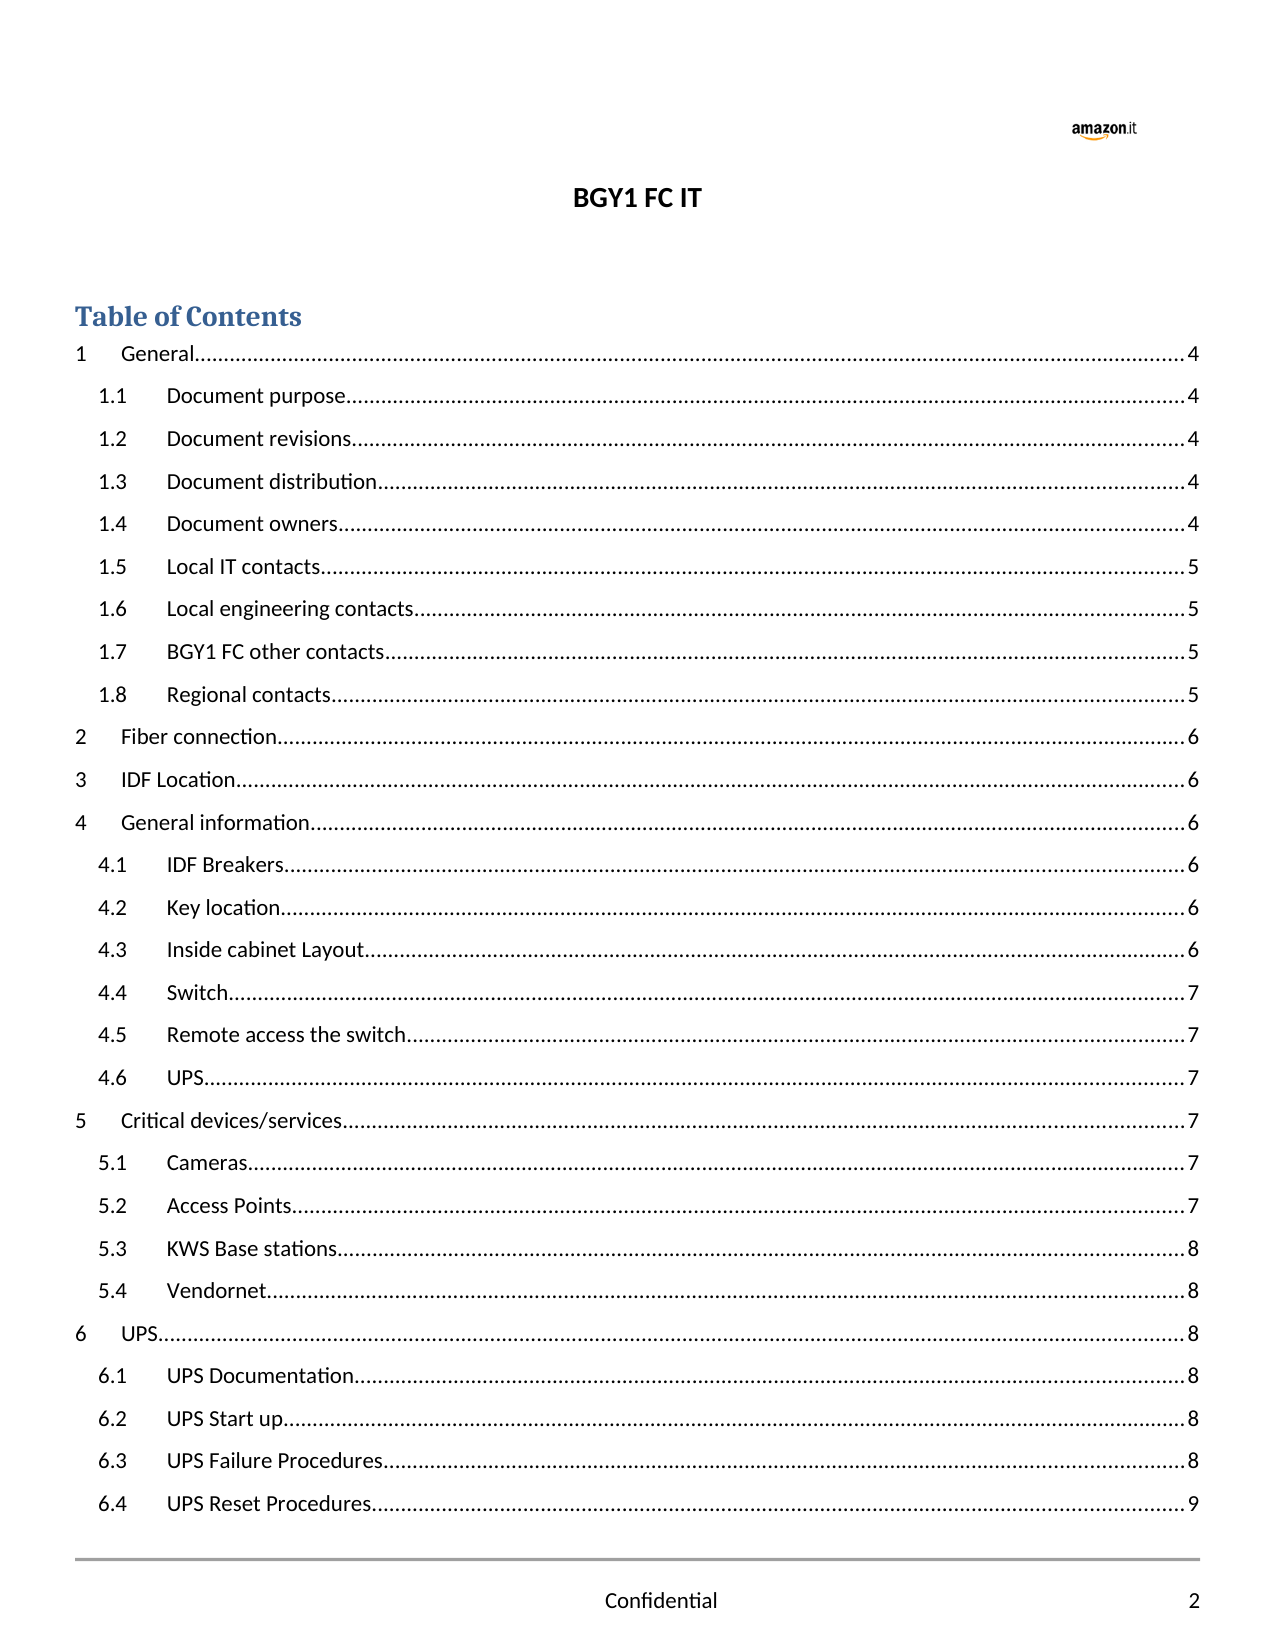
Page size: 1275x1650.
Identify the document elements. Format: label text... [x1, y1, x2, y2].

text 6.2 UPS Start up 8 [98, 1404, 1200, 1432]
text 1.8 Regional contacts 5 [98, 680, 1200, 708]
text 6 UPS 8 [75, 1319, 1200, 1347]
text 5 Critical devices/services 7 [75, 1106, 1200, 1134]
text 4.2 Key location 6 [98, 893, 1200, 921]
text 1.2 Document revisions 4 [98, 424, 1200, 452]
subtitle Table of Contents [75, 300, 1200, 334]
text 1.1 Document purpose 4 [98, 382, 1200, 409]
text 6.1 UPS Documentation 8 [98, 1361, 1200, 1389]
text 1 General 4 [75, 339, 1200, 367]
text 3 IDF Location 6 [75, 765, 1200, 793]
text 5.3 KWS Base stations 8 [98, 1234, 1200, 1262]
text 4.1 IDF Breakers 6 [98, 850, 1200, 878]
text 1.3 Document distribution 4 [98, 467, 1200, 495]
text 2 Fiber connection 6 [75, 722, 1200, 750]
text 4.3 Inside cabinet Layout 6 [98, 935, 1200, 963]
text 4.4 Switch 7 [98, 978, 1200, 1006]
text 1.6 Local engineering contacts 5 [98, 594, 1200, 623]
text 5.4 Vendornet 8 [98, 1276, 1200, 1304]
text 1.5 Local IT contacts 5 [98, 552, 1200, 580]
picture [1012, 73, 1200, 180]
text 5.1 Cameras 7 [98, 1148, 1200, 1176]
text 4.6 UPS 7 [98, 1063, 1200, 1091]
text 5.2 Access Points 7 [98, 1191, 1200, 1219]
text 6.4 UPS Reset Procedures 9 [98, 1489, 1200, 1517]
text 1.7 BGY1 FC other contacts 5 [98, 637, 1200, 665]
text 4.5 Remote access the switch 7 [98, 1021, 1200, 1049]
text 1.4 Document owners 4 [98, 509, 1200, 537]
text 4 General information 6 [75, 808, 1200, 836]
text 6.3 UPS Failure Procedures 8 [98, 1447, 1200, 1475]
